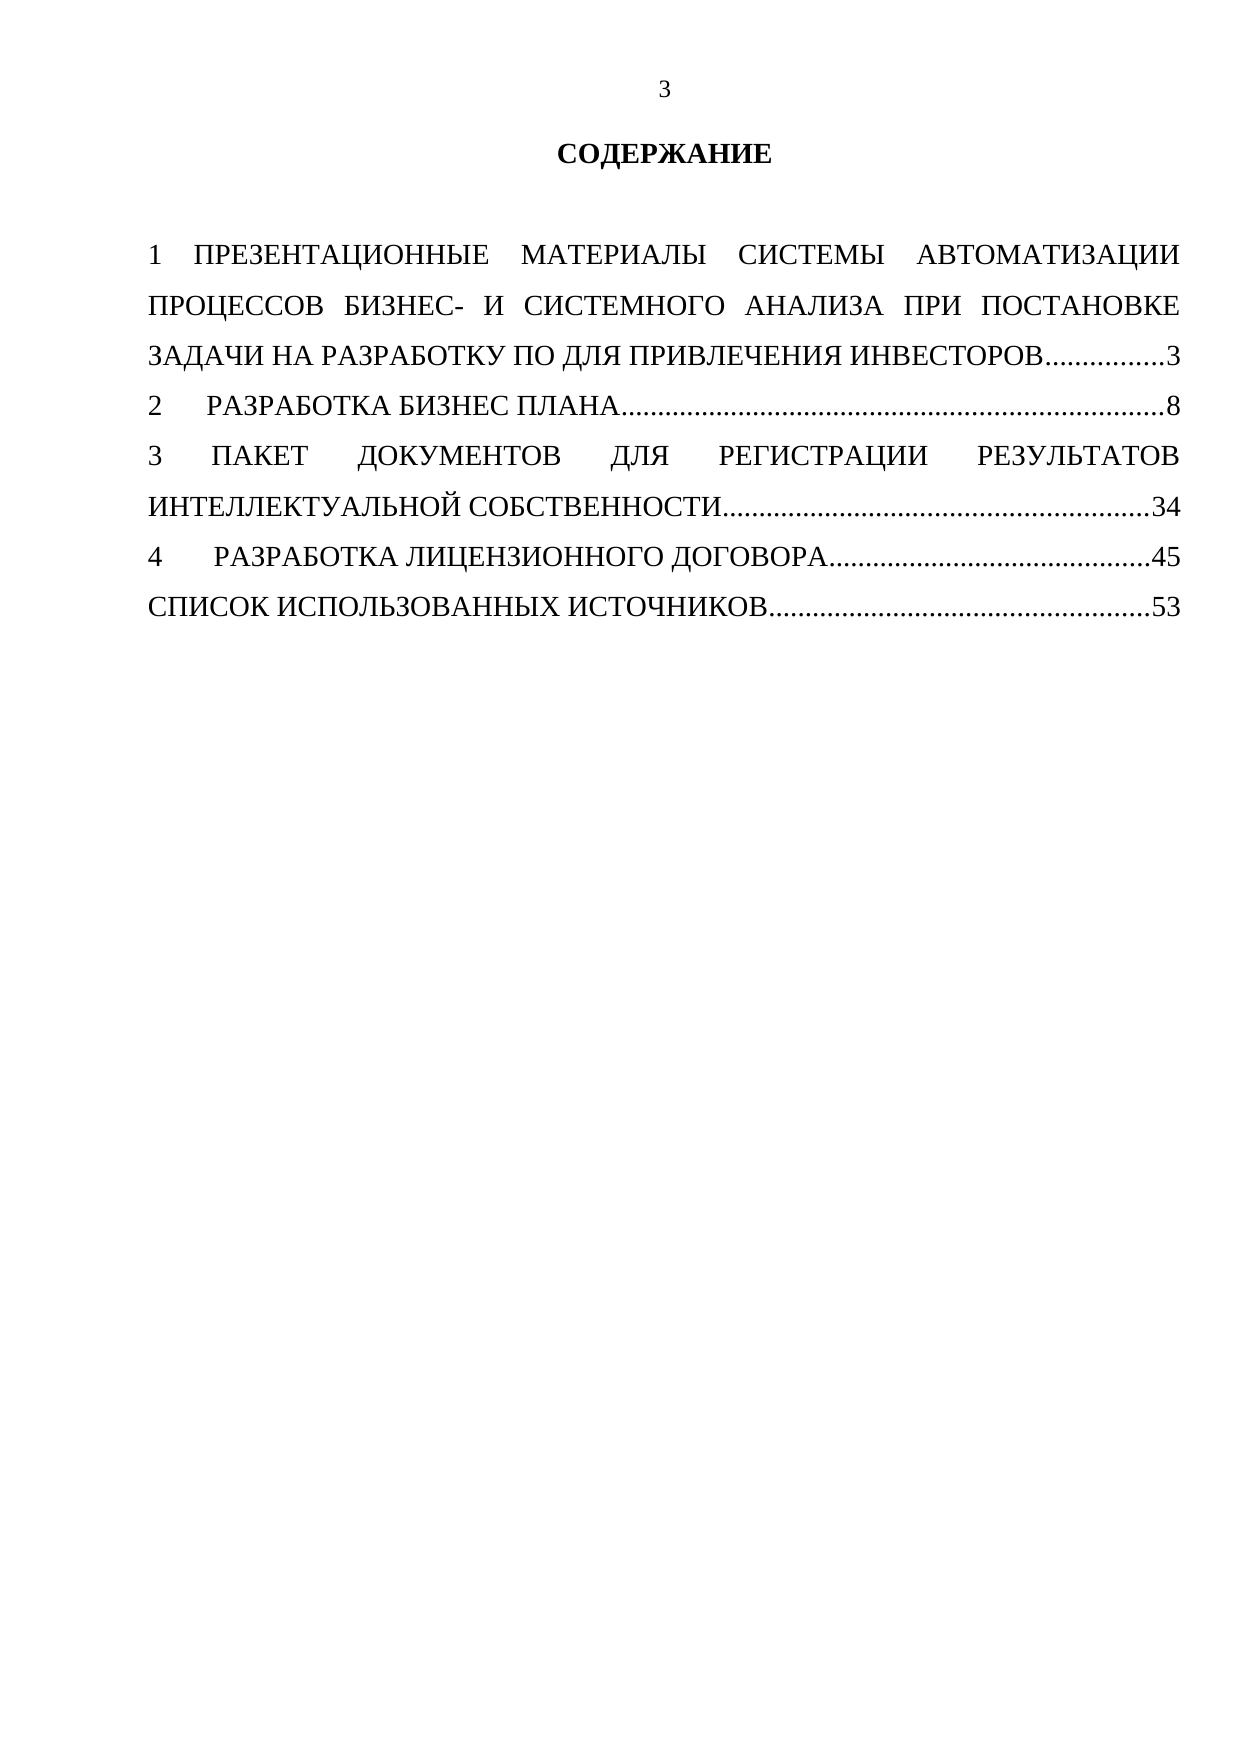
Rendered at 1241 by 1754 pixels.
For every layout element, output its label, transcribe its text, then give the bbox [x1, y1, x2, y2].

text СОДЕРЖАНИЕ [148, 137, 1181, 170]
